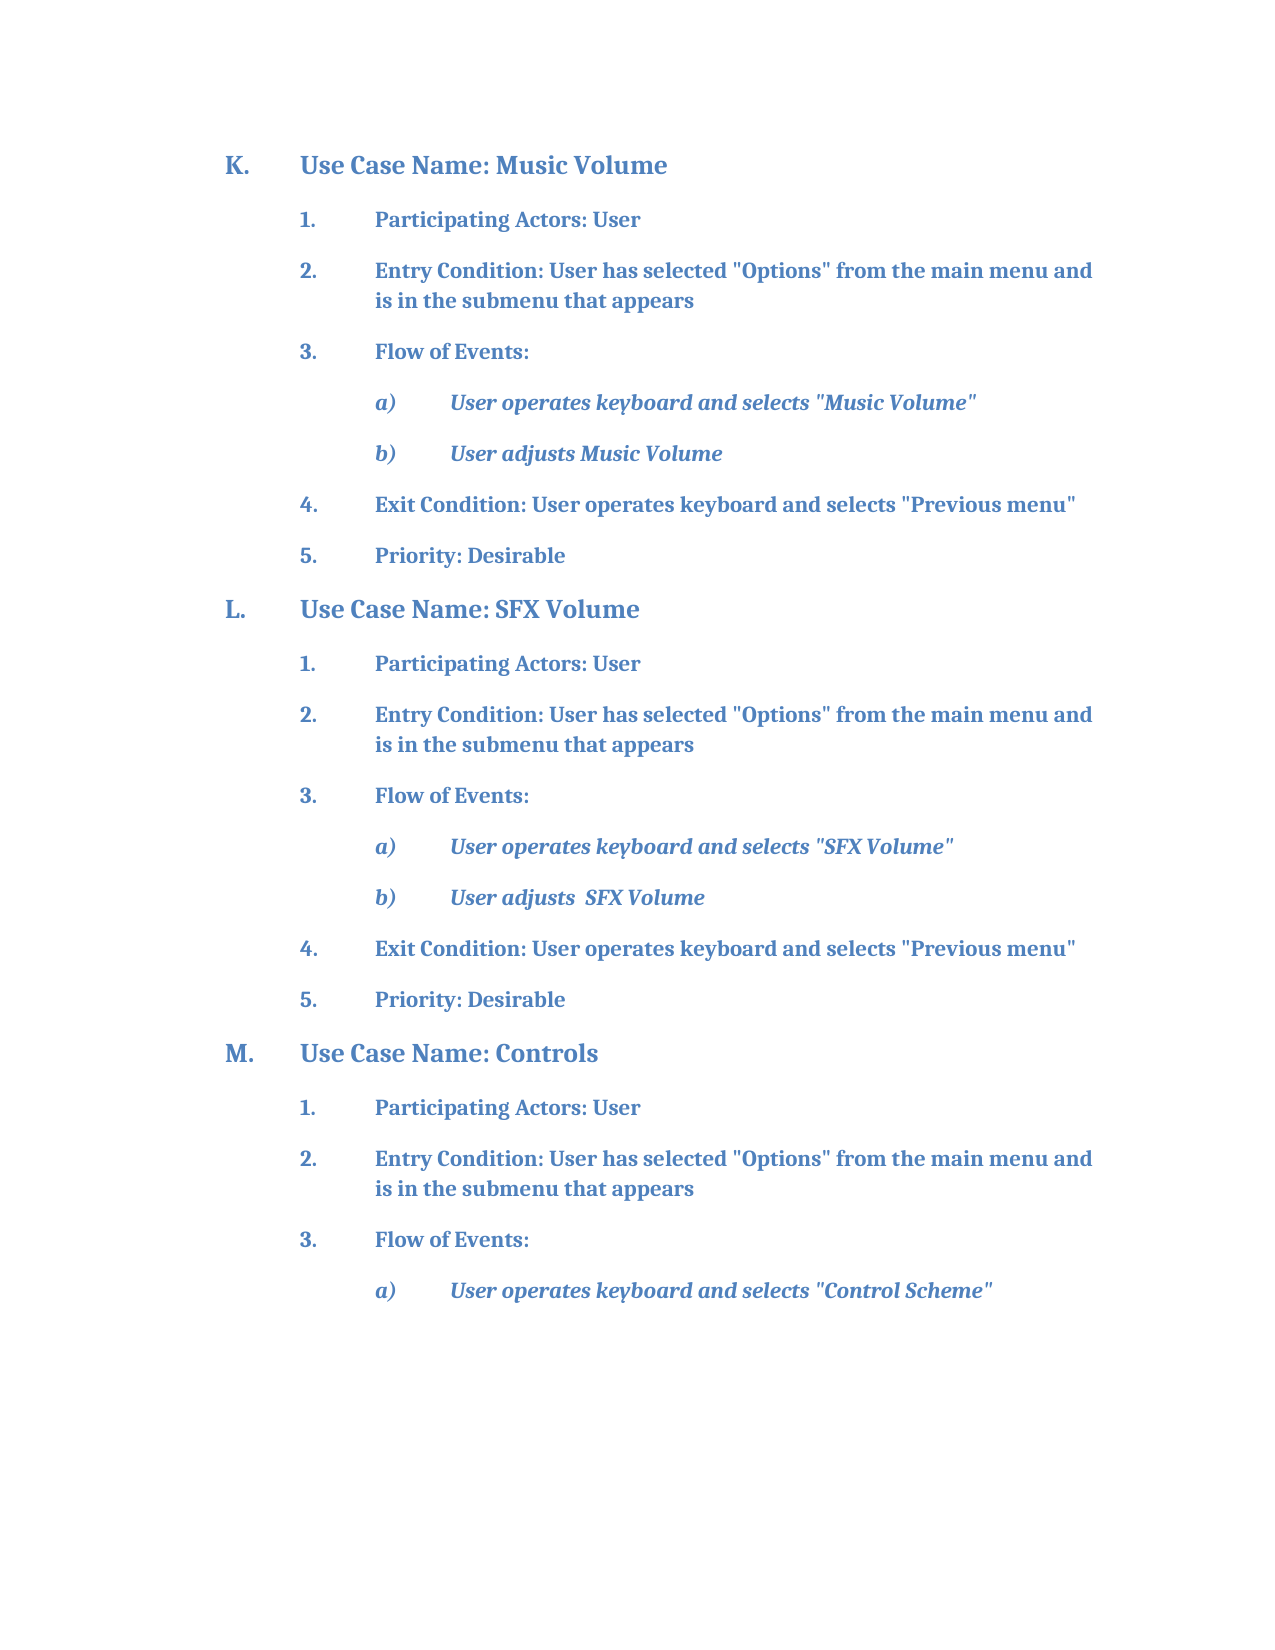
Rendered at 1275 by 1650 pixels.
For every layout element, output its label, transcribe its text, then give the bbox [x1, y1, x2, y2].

subtitle Entry Condition: User has selected "Options" from the main menu and is in the submenu that appears [300, 258, 1125, 314]
subtitle User adjusts SFX Volume [375, 885, 1125, 911]
subtitle Participating Actors: User [300, 1095, 1125, 1121]
subtitle Flow of Events: [300, 783, 1125, 809]
subtitle Participating Actors: User [300, 651, 1125, 677]
subtitle Priority: Desirable [300, 987, 1125, 1013]
subtitle User adjusts Music Volume [375, 441, 1125, 467]
subtitle Flow of Events: [300, 339, 1125, 365]
subtitle Participating Actors: User [300, 207, 1125, 233]
subtitle Exit Condition: User operates keyboard and selects "Previous menu" [300, 936, 1125, 962]
subtitle Use Case Name: Music Volume [225, 150, 1125, 181]
subtitle User operates keyboard and selects "Music Volume" [375, 390, 1125, 416]
subtitle Use Case Name: SFX Volume [225, 594, 1125, 625]
subtitle User operates keyboard and selects "SFX Volume" [375, 834, 1125, 860]
subtitle Flow of Events: [300, 1227, 1125, 1253]
subtitle Entry Condition: User has selected "Options" from the main menu and is in the submenu that appears [300, 702, 1125, 758]
subtitle Priority: Desirable [300, 543, 1125, 569]
subtitle Entry Condition: User has selected "Options" from the main menu and is in the submenu that appears [300, 1146, 1125, 1202]
subtitle User operates keyboard and selects "Control Scheme" [375, 1278, 1125, 1304]
subtitle Use Case Name: Controls [225, 1038, 1125, 1069]
subtitle Exit Condition: User operates keyboard and selects "Previous menu" [300, 492, 1125, 518]
